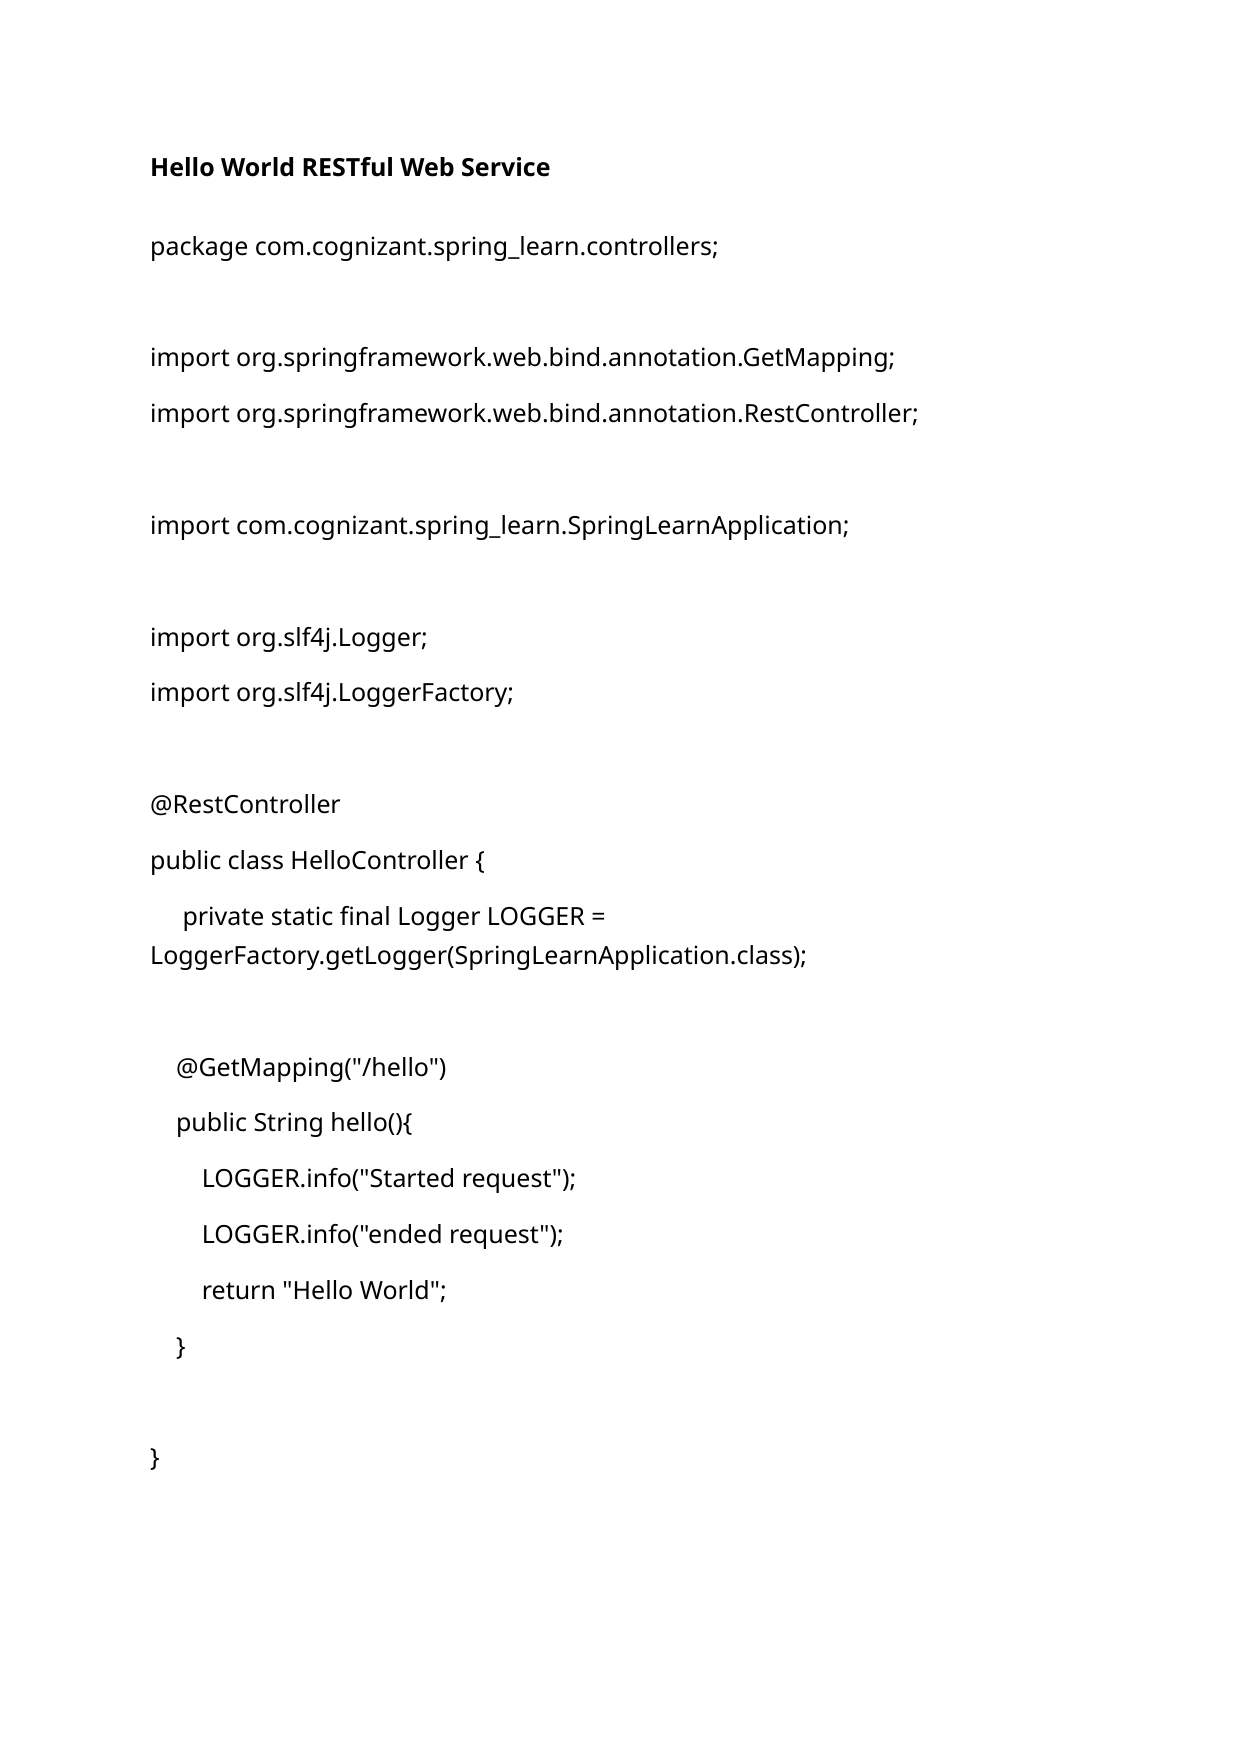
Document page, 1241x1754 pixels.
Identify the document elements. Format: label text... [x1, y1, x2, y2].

text @GetMapping("/hello") [150, 1049, 1090, 1083]
text import com.cognizant.spring_learn.SpringLearnApplication; [150, 507, 1090, 542]
text LOGGER.info("ended request"); [150, 1217, 1090, 1251]
text Hello World RESTful Web Service package com.cognizant.spring_learn.controllers; [150, 150, 1090, 262]
text import org.slf4j.LoggerFactory; [150, 675, 1090, 709]
text } [150, 1440, 1090, 1474]
text public String hello(){ [150, 1105, 1090, 1139]
text private static final Logger LOGGER = LoggerFactory.getLogger(SpringLearnApplication.class); [150, 898, 1090, 972]
text public class HelloController { [150, 842, 1090, 877]
text import org.springframework.web.bind.annotation.RestController; [150, 396, 1090, 430]
text } [150, 1328, 1090, 1362]
text @RestController [150, 787, 1090, 821]
text import org.slf4j.Logger; [150, 619, 1090, 653]
text import org.springframework.web.bind.annotation.GetMapping; [150, 340, 1090, 374]
text LOGGER.info("Started request"); [150, 1161, 1090, 1195]
text return "Hello World"; [150, 1272, 1090, 1307]
